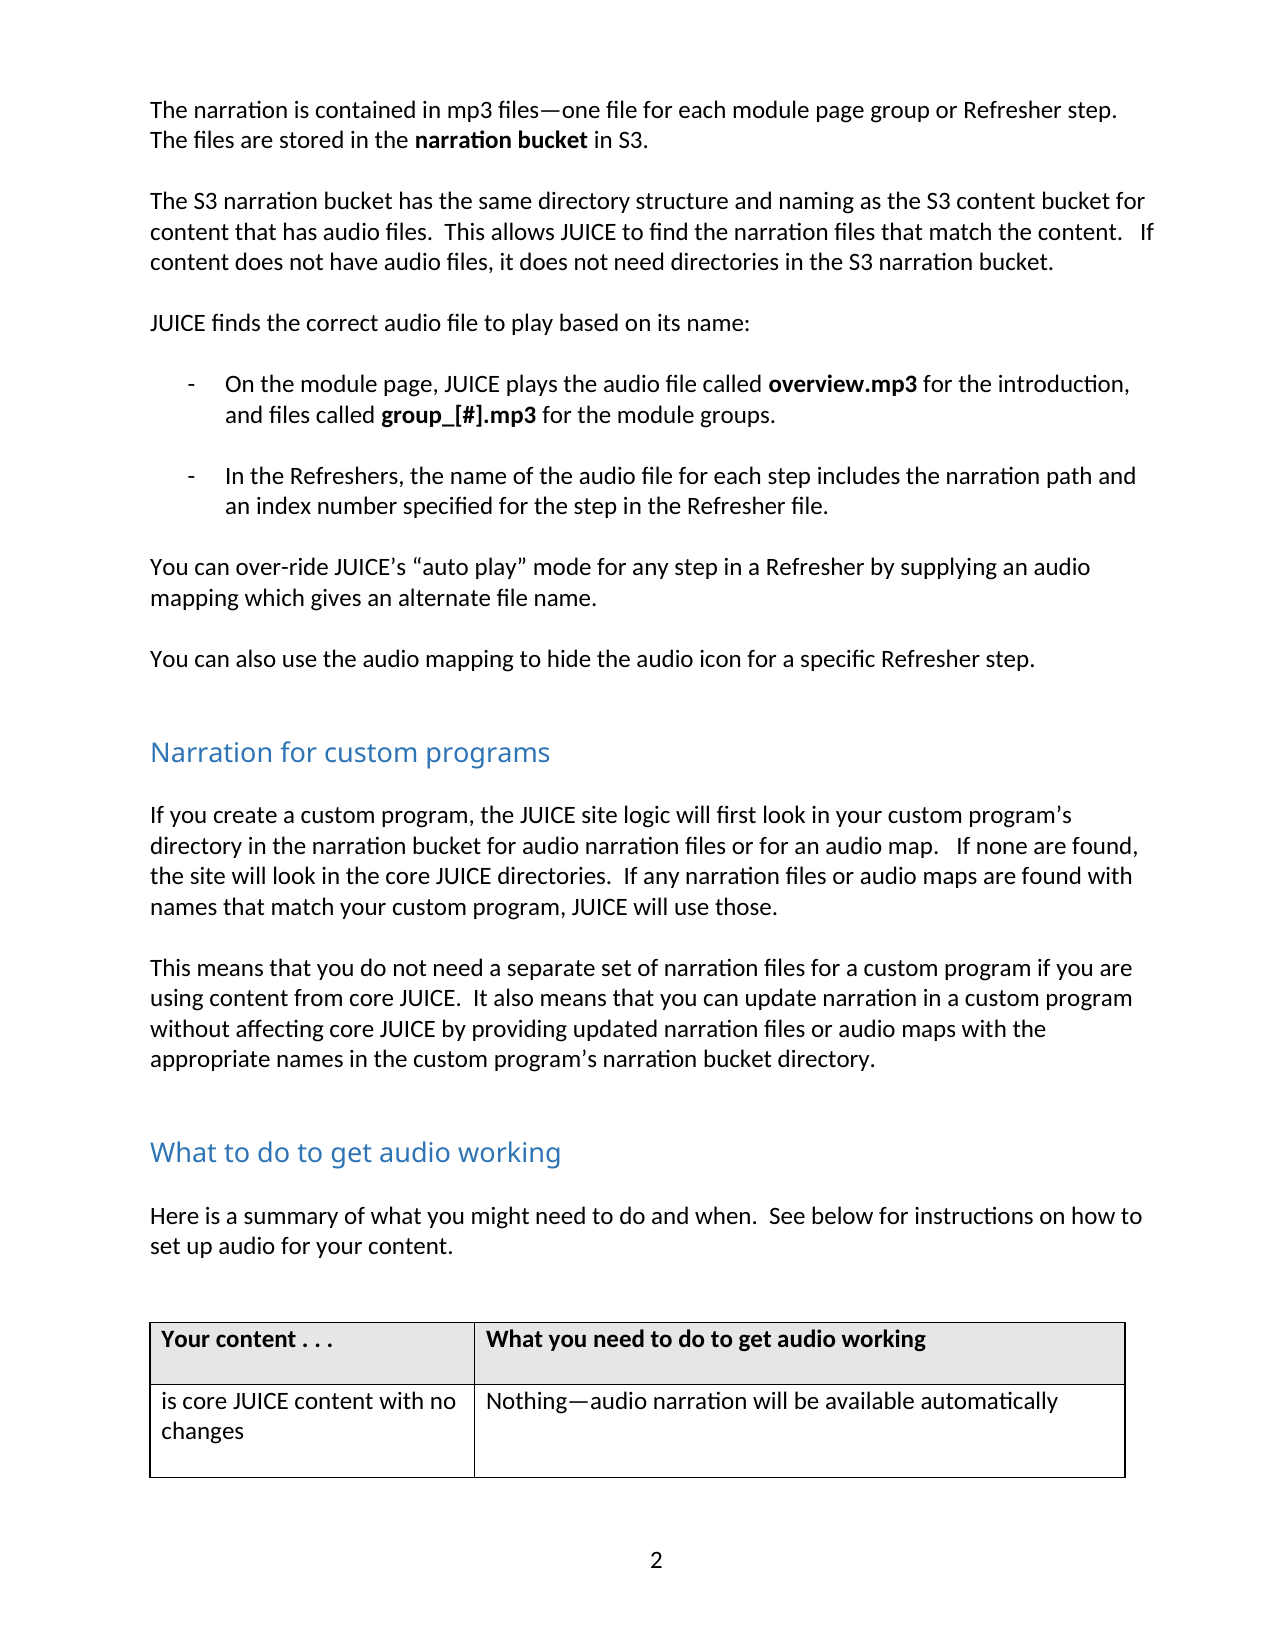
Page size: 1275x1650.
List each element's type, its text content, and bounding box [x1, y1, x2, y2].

list On the module page, JUICE plays the audio file called overview.mp3 for the introduction, and files called group_[#].mp3 for the module groups. [187, 368, 1162, 460]
table_cell is core JUICE content with no changes [151, 1385, 474, 1477]
table_cell Nothing—audio narration will be available automatically [475, 1385, 1124, 1477]
text You can over-ride JUICE’s “auto play” mode for any step in a Refresher by supplying an audio mapping which gives an alternate file name. You can also use the audio mapping to hide the audio icon for a specific Refresher step. [150, 552, 1162, 704]
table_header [475, 1323, 1124, 1384]
text This means that you do not need a separate set of narration files for a custom program if you are using content from core JUICE. It also means that you can update narration in a custom program without affecting core JUICE by providing updated narration files or audio maps with the appropriate names in the custom program’s narration bucket directory. [150, 952, 1162, 1074]
table_header Your content . . . [151, 1323, 474, 1384]
text The S3 narration bucket has the same directory structure and naming as the S3 content bucket for content that has audio files. This allows JUICE to find the narration files that match the content. If content does not have audio files, it does not need directories in the S3 narration bucket. [150, 185, 1162, 277]
text JUICE finds the correct audio file to play based on its name: [150, 277, 1162, 338]
text Here is a summary of what you might need to do and when. See below for instructions on how to set up audio for your content. [150, 1200, 1162, 1261]
subtitle What to do to get audio working [150, 1134, 1162, 1171]
text If you create a custom program, the JUICE site logic will first look in your custom program’s directory in the narration bucket for audio narration files or for an audio map. If none are found, the site will look in the core JUICE directories. If any narration files or audio maps are found with names that match your custom program, JUICE will use those. [150, 799, 1162, 921]
subtitle Narration for custom programs [150, 733, 1162, 770]
text The narration is contained in mp3 files—one file for each module page group or Refresher step. The files are stored in the narration bucket in S3. [150, 94, 1162, 155]
list In the Refreshers, the name of the audio file for each step includes the narration path and an index number specified for the step in the Refresher file. [187, 460, 1162, 521]
